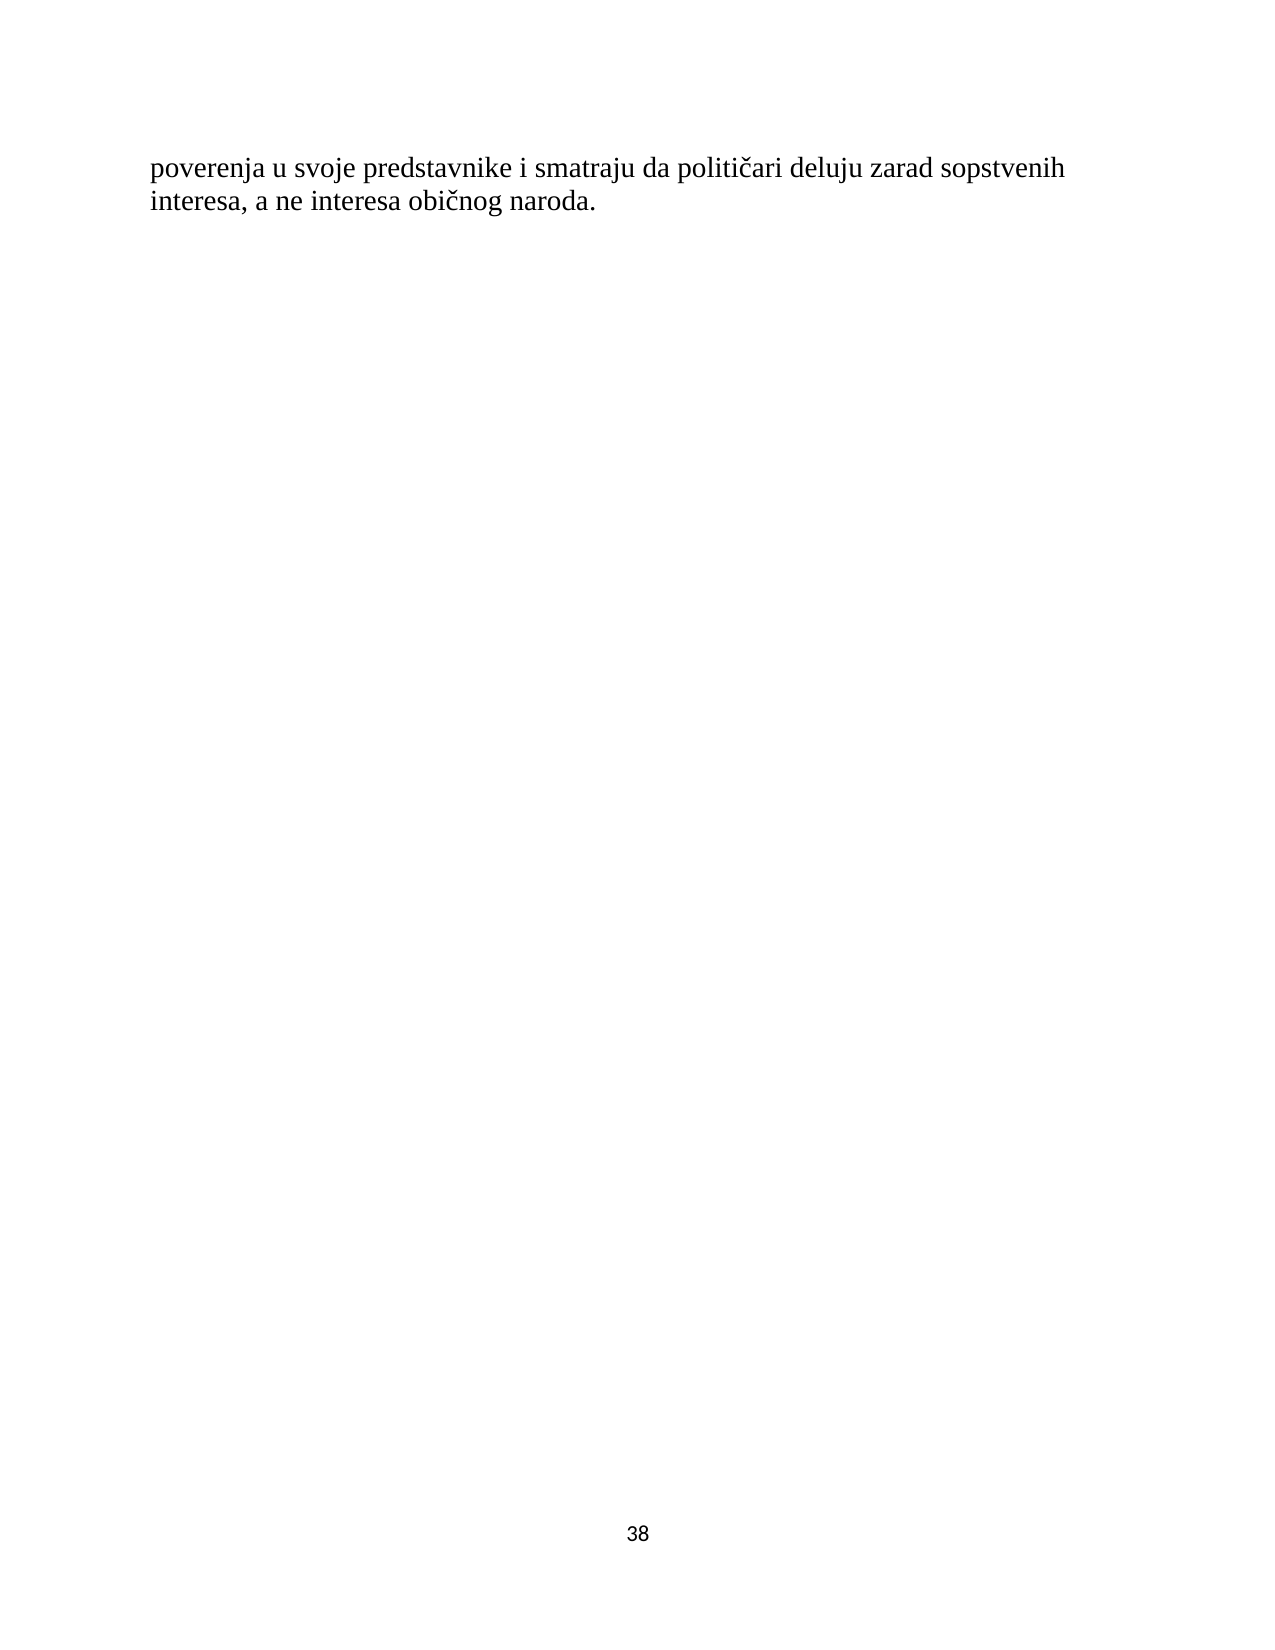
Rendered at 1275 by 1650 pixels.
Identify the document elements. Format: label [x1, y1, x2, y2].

text [150, 150, 1125, 217]
